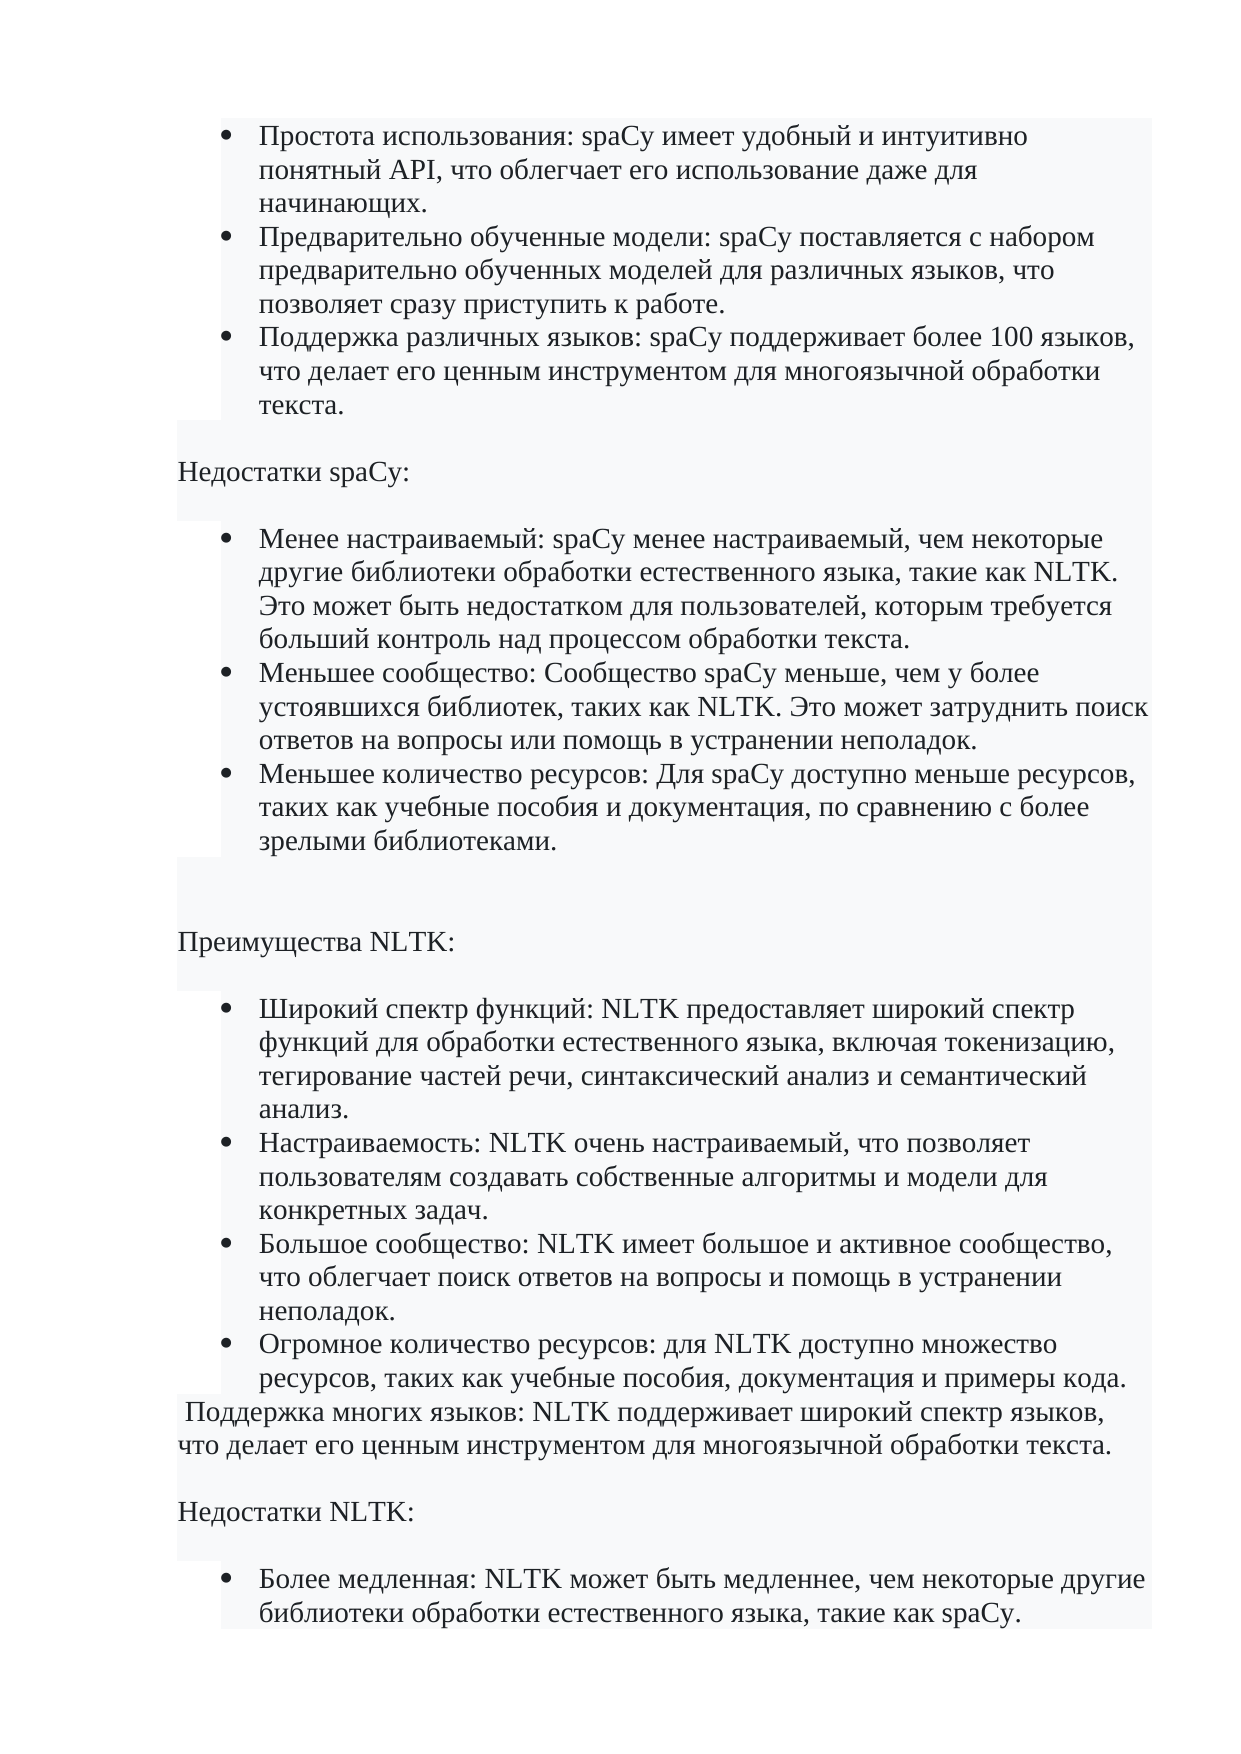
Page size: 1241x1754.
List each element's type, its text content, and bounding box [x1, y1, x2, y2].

list Более медленная: NLTK может быть медленнее, чем некоторые другие библиотеки обработки естественного языка, такие как spaCy. [221, 1561, 1152, 1629]
list Настраиваемость: NLTK очень настраиваемый, что позволяет пользователям создавать собственные алгоритмы и модели для конкретных задач. [221, 1125, 1152, 1226]
list Меньшее количество ресурсов: Для spaCy доступно меньше ресурсов, таких как учебные пособия и документация, по сравнению с более зрелыми библиотеками. [221, 756, 1152, 857]
list Предварительно обученные модели: spaCy поставляется с набором предварительно обученных моделей для различных языков, что позволяет сразу приступить к работе. [221, 219, 1152, 319]
list Большое сообщество: NLTK имеет большое и активное сообщество, что облегчает поиск ответов на вопросы и помощь в устранении неполадок. [221, 1226, 1152, 1327]
list Меньшее сообщество: Сообщество spaCy меньше, чем у более устоявшихся библиотек, таких как NLTK. Это может затруднить поиск ответов на вопросы или помощь в устранении неполадок. [221, 655, 1152, 756]
list Широкий спектр функций: NLTK предоставляет широкий спектр функций для обработки естественного языка, включая токенизацию, тегирование частей речи, синтаксический анализ и семантический анализ. [221, 991, 1152, 1125]
text Недостатки spaCy: [177, 454, 1152, 487]
text Поддержка многих языков: NLTK поддерживает широкий спектр языков, что делает его ценным инструментом для многоязычной обработки текста. [177, 1394, 1152, 1461]
list Поддержка различных языков: spaCy поддерживает более 100 языков, что делает его ценным инструментом для многоязычной обработки текста. [221, 319, 1152, 420]
text Недостатки NLTK: [177, 1494, 1152, 1528]
list Простота использования: spaCy имеет удобный и интуитивно понятный API, что облегчает его использование даже для начинающих. [221, 118, 1152, 219]
list Менее настраиваемый: spaCy менее настраиваемый, чем некоторые другие библиотеки обработки естественного языка, такие как NLTK. Это может быть недостатком для пользователей, которым требуется больший контроль над процессом обработки текста. [221, 521, 1152, 655]
list Огромное количество ресурсов: для NLTK доступно множество ресурсов, таких как учебные пособия, документация и примеры кода. [221, 1327, 1152, 1394]
text Преимущества NLTK: [177, 924, 1152, 957]
